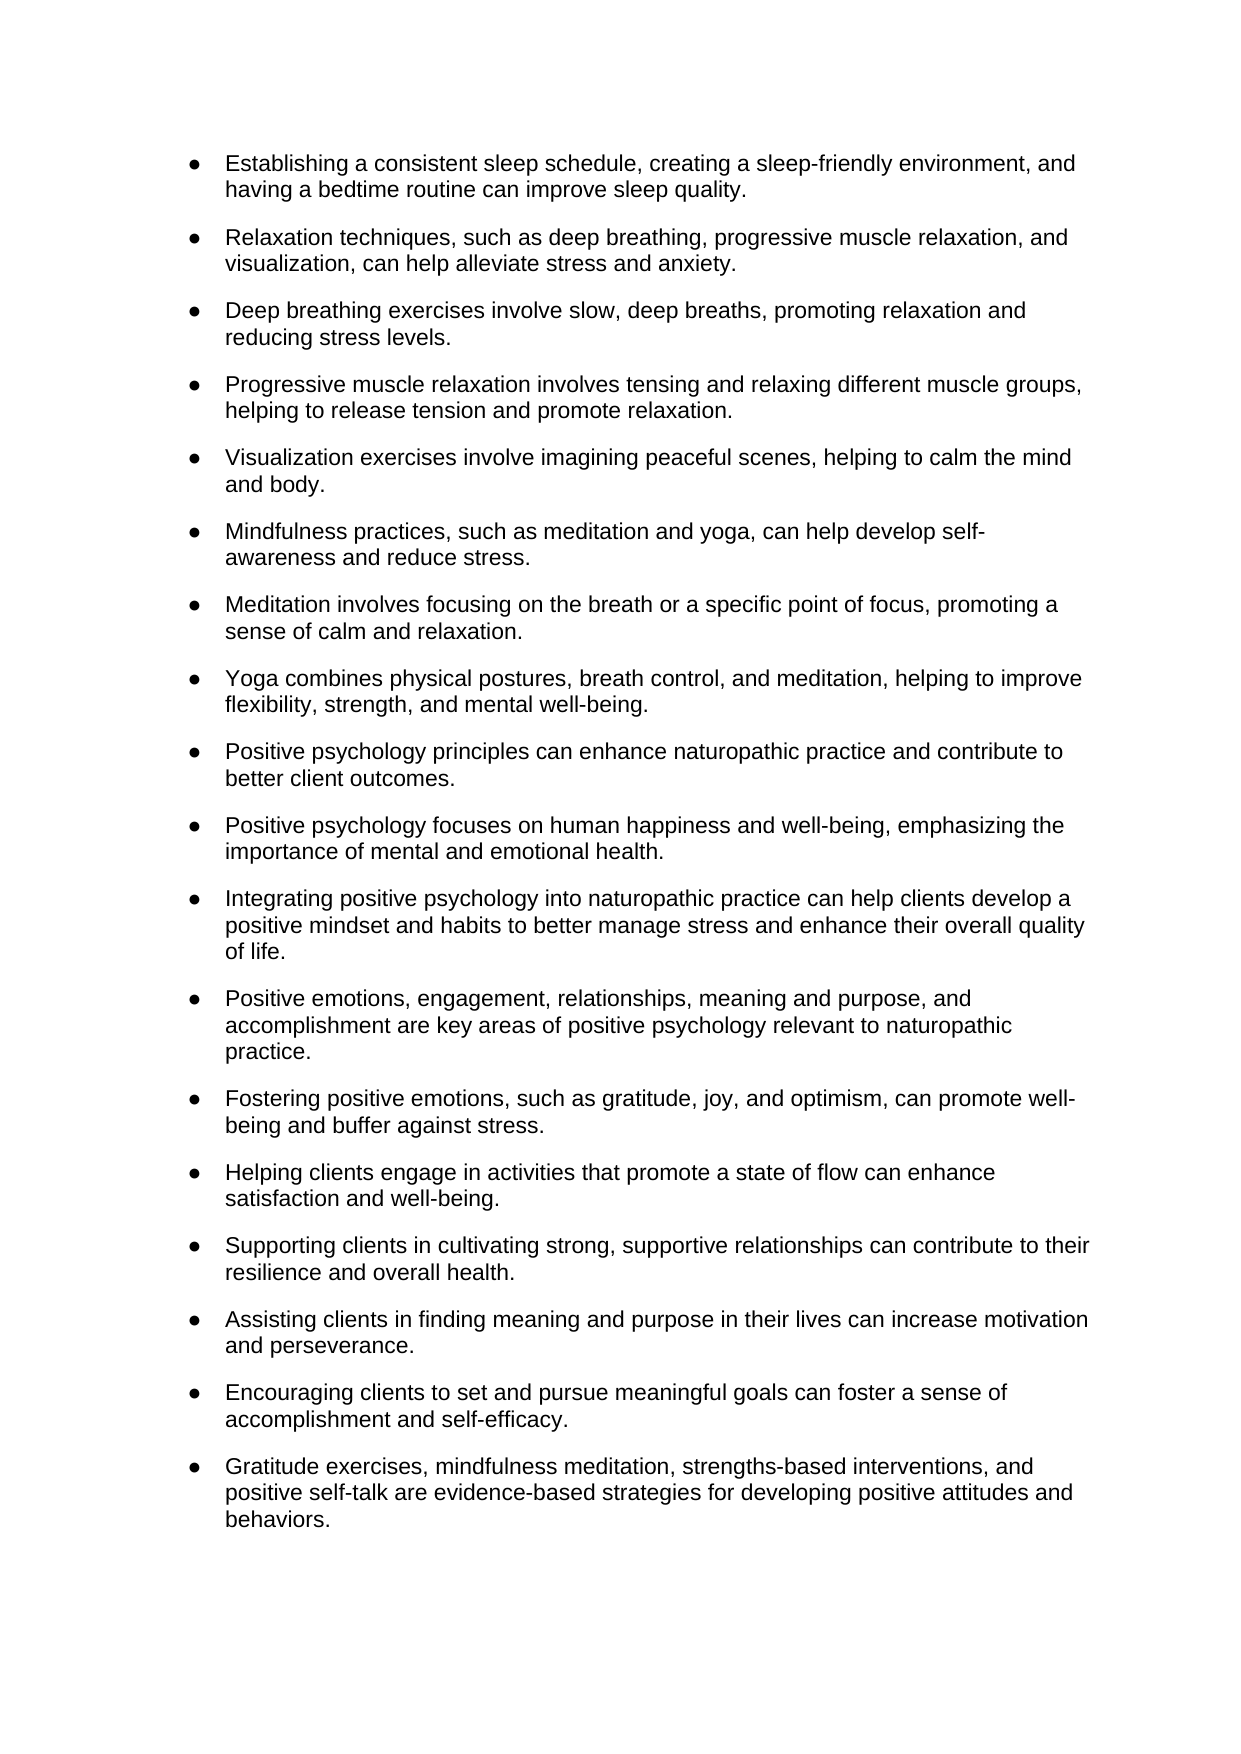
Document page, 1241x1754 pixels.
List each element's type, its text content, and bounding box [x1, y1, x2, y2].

list Gratitude exercises, mindfulness meditation, strengths-based interventions, and positive self-talk are evidence-based strategies for developing positive attitudes and behaviors. [187, 1453, 1090, 1532]
list Relaxation techniques, such as deep breathing, progressive muscle relaxation, and visualization, can help alleviate stress and anxiety. [187, 223, 1090, 276]
list Helping clients engage in activities that promote a state of flow can enhance satisfaction and well-being. [187, 1159, 1090, 1211]
list Meditation involves focusing on the breath or a specific point of focus, promoting a sense of calm and relaxation. [187, 591, 1090, 644]
list Integrating positive psychology into naturopathic practice can help clients develop a positive mindset and habits to better manage stress and enhance their overall quality of life. [187, 885, 1090, 964]
list Progressive muscle relaxation involves tensing and relaxing different muscle groups, helping to release tension and promote relaxation. [187, 371, 1090, 423]
list Positive psychology focuses on human happiness and well-being, emphasizing the importance of mental and emotional health. [187, 812, 1090, 864]
list Supporting clients in cultivating strong, supportive relationships can contribute to their resilience and overall health. [187, 1232, 1090, 1285]
list Mindfulness practices, such as meditation and yoga, can help develop self-awareness and reduce stress. [187, 518, 1090, 570]
list Encouraging clients to set and pursue meaningful goals can foster a sense of accomplishment and self-efficacy. [187, 1379, 1090, 1432]
list Fostering positive emotions, such as gratitude, joy, and optimism, can promote well-being and buffer against stress. [187, 1085, 1090, 1138]
list Visualization exercises involve imagining peaceful scenes, helping to calm the mind and body. [187, 444, 1090, 497]
list Establishing a consistent sleep schedule, creating a sleep-friendly environment, and having a bedtime routine can improve sleep quality. [187, 150, 1090, 203]
list Deep breathing exercises involve slow, deep breaths, promoting relaxation and reducing stress levels. [187, 297, 1090, 350]
list Positive psychology principles can enhance naturopathic practice and contribute to better client outcomes. [187, 738, 1090, 791]
list Yoga combines physical postures, breath control, and meditation, helping to improve flexibility, strength, and mental well-being. [187, 665, 1090, 717]
list Assisting clients in finding meaning and purpose in their lives can increase motivation and perseverance. [187, 1306, 1090, 1358]
list Positive emotions, engagement, relationships, meaning and purpose, and accomplishment are key areas of positive psychology relevant to naturopathic practice. [187, 985, 1090, 1064]
